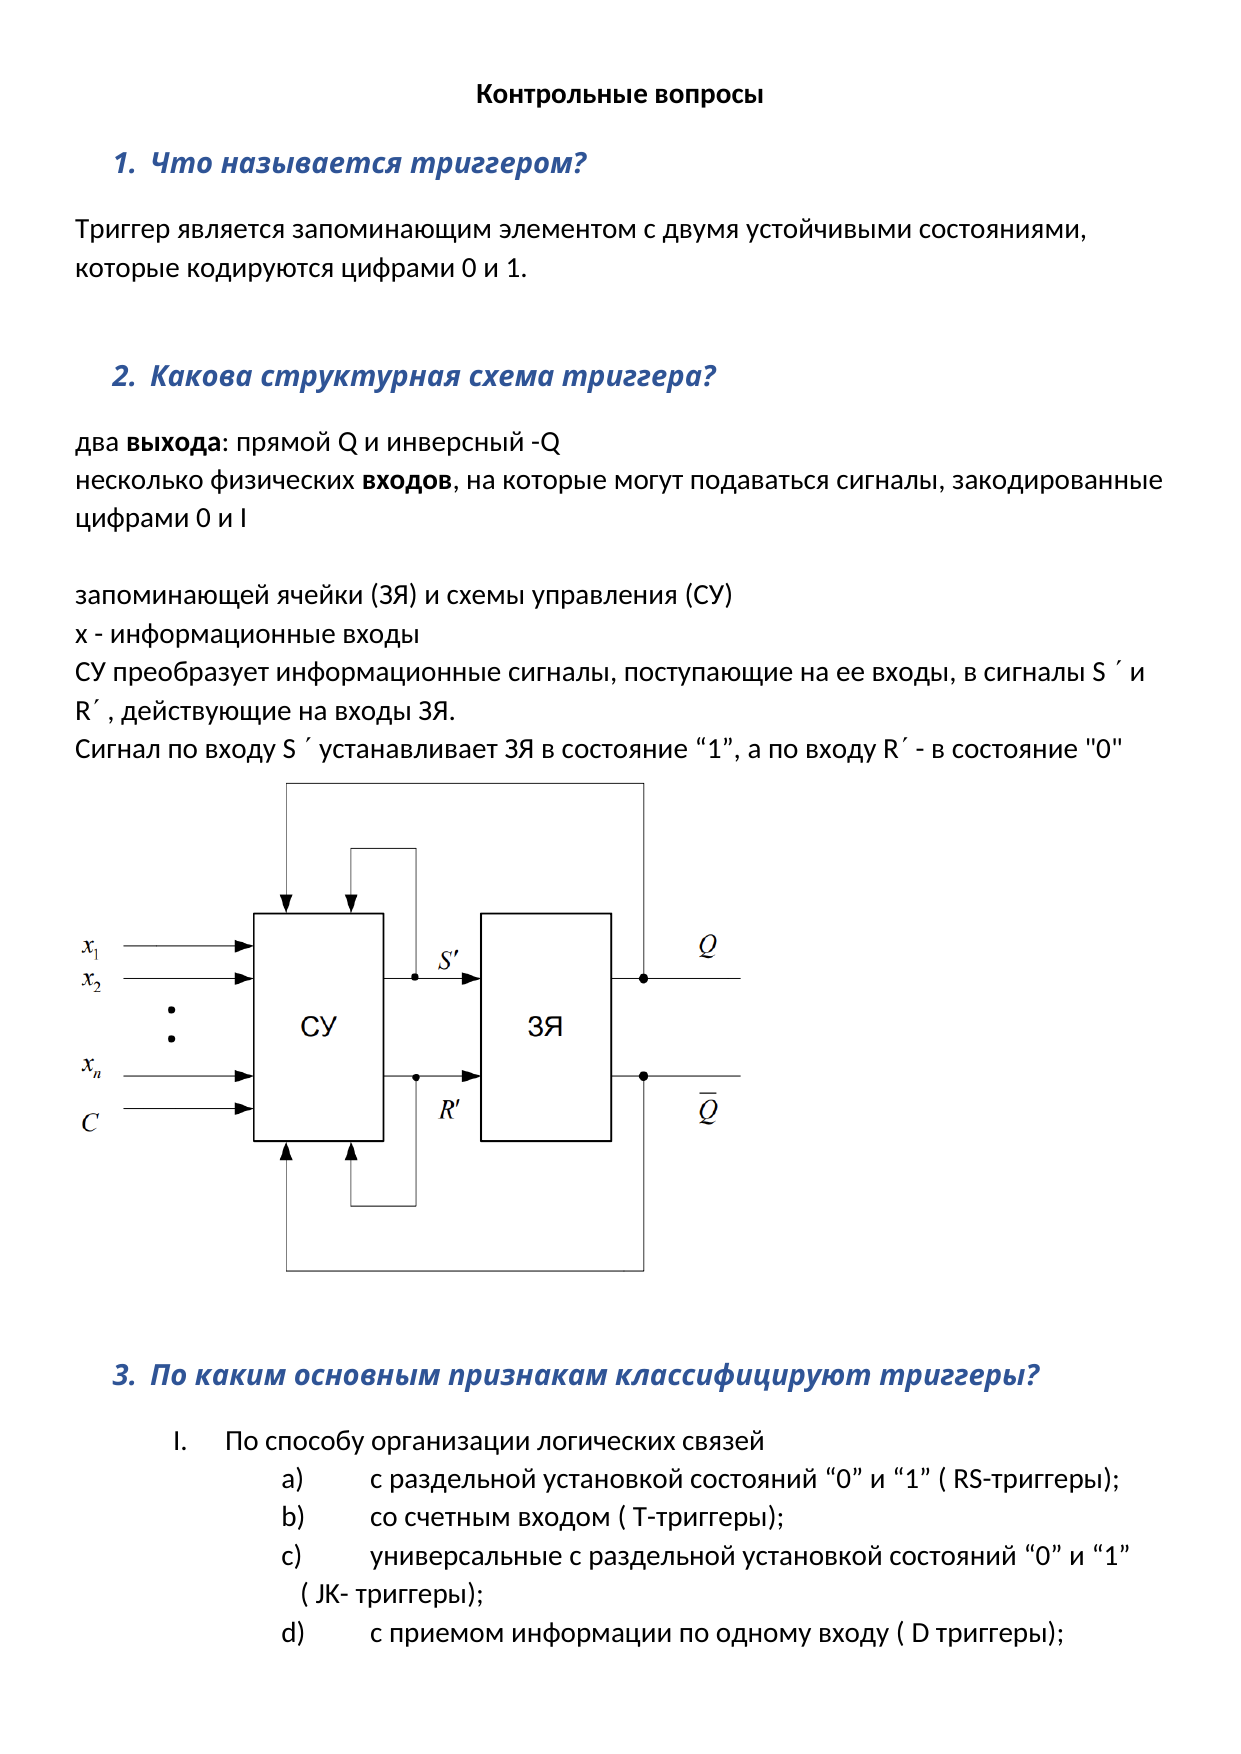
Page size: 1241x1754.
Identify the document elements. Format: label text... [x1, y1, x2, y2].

subtitle По каким основным признакам классифицируют триггеры? [112, 1354, 1165, 1393]
text два выхода: прямой Q и инверсный -Q [75, 423, 1165, 458]
list со счетным входом ( Т-триггеры); [281, 1498, 1165, 1534]
list с раздельной установкой состояний “0” и “1” ( RS-триггеры); [281, 1460, 1165, 1496]
text Триггер является запоминающим элементом с двумя устойчивыми состояниями, которые кодируются цифрами 0 и 1. [75, 210, 1165, 284]
text x - информационные входы [75, 615, 1165, 651]
list с приемом информации по одному входу ( D триггеры); [281, 1614, 1165, 1649]
subtitle Какова структурная схема триггера? [112, 355, 1165, 394]
text Сигнал по входу S устанавливает ЗЯ в состояние “1”, а по входу R - в состояние "0" [75, 730, 1165, 766]
text Контрольные вопросы [75, 75, 1165, 111]
text несколько физических входов, на которые могут подаваться сигналы, закодированные цифрами 0 и I [75, 461, 1165, 535]
list универсальные с раздельной установкой состояний “0” и “1” ( JK- триггеры); [281, 1537, 1165, 1611]
picture [75, 768, 741, 1284]
text СУ преобразует информационные сигналы, поступающие на ее входы, в сигналы S и R , действующие на входы ЗЯ. [75, 653, 1165, 727]
subtitle Что называется триггером? [112, 143, 1165, 182]
text запоминающей ячейки (ЗЯ) и схемы управления (СУ) [75, 576, 1165, 612]
list По способу организации логических связей [187, 1422, 1165, 1457]
